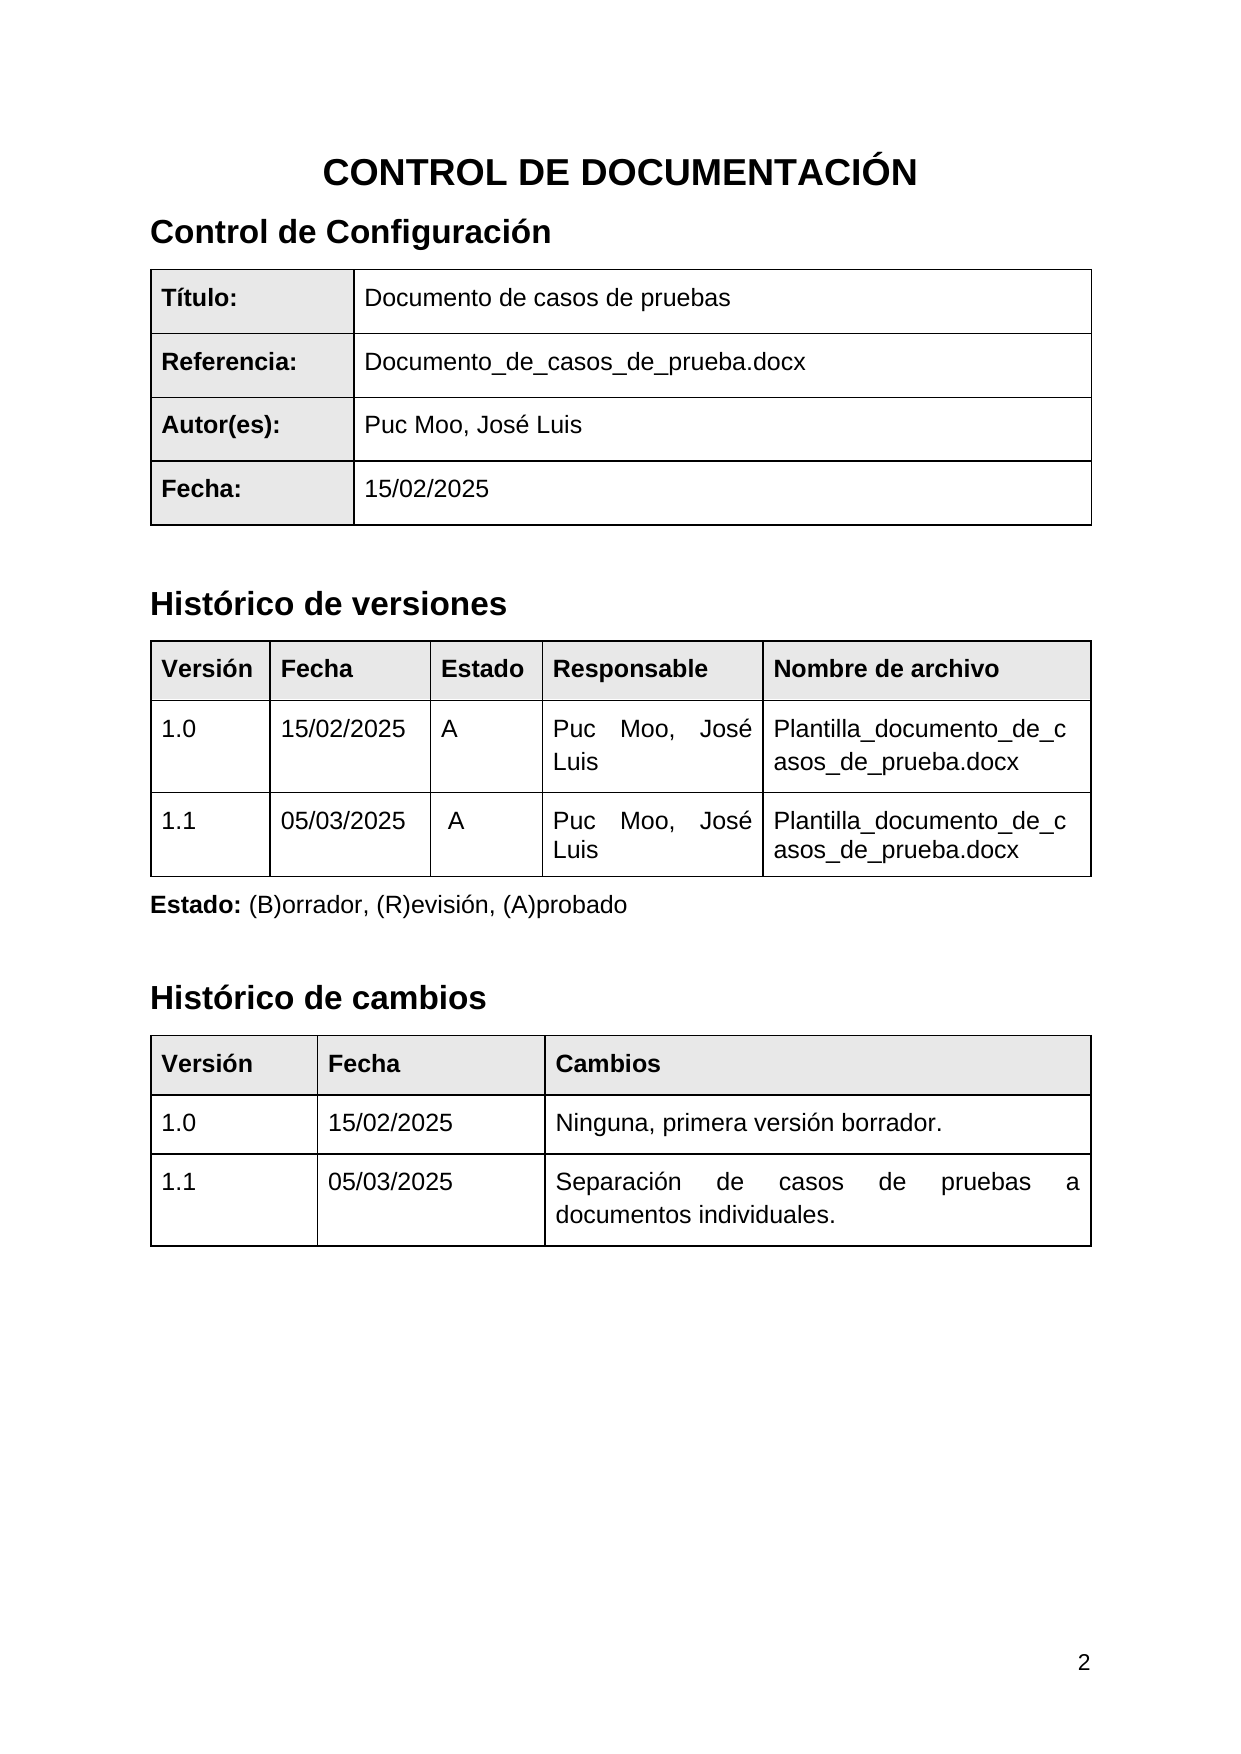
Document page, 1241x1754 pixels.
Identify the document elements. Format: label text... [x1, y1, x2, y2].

table_cell 15/02/2025 [271, 701, 430, 792]
table_cell 1.1 [152, 793, 269, 876]
table_cell Fecha: [152, 462, 353, 524]
table_cell Documento_de_casos_de_prueba.docx [355, 334, 1091, 396]
table_cell 1.0 [152, 1096, 317, 1153]
table_header Documento de casos de pruebas [355, 270, 1091, 333]
table_cell Puc Moo, José Luis [543, 793, 762, 876]
table_header Título: [152, 270, 353, 333]
table_cell Plantilla_documento_de_casos_de_prueba.docx [764, 793, 1090, 876]
table_cell Puc Moo, José Luis [355, 398, 1091, 460]
table_cell Puc Moo, José Luis [543, 701, 762, 792]
table_cell A [431, 793, 542, 876]
table_cell 15/02/2025 [318, 1096, 544, 1153]
table_header Estado [431, 642, 542, 699]
text Estado: (B)orrador, (R)evisión, (A)probado [150, 890, 1090, 919]
table_cell 05/03/2025 [318, 1155, 544, 1245]
text CONTROL DE DOCUMENTACIÓN [150, 150, 1090, 193]
table_cell 15/02/2025 [355, 462, 1091, 524]
table_cell 1.0 [152, 701, 269, 792]
table_header Versión [152, 1036, 317, 1094]
table_header Versión [152, 642, 269, 699]
table_cell Separación de casos de pruebas a documentos individuales. [546, 1155, 1090, 1245]
text Histórico de cambios [150, 978, 1090, 1017]
table_cell 05/03/2025 [271, 793, 430, 876]
table_cell Plantilla_documento_de_casos_de_prueba.docx [764, 701, 1090, 792]
table_cell A [431, 701, 542, 792]
table_cell 1.1 [152, 1155, 317, 1245]
table_header Responsable [543, 642, 762, 699]
table_cell Ninguna, primera versión borrador. [546, 1096, 1090, 1153]
table_header Fecha [271, 642, 430, 699]
text Histórico de versiones [150, 584, 1090, 622]
table_header Nombre de archivo [764, 642, 1090, 699]
text Control de Configuración [150, 212, 1090, 251]
table_header Fecha [318, 1036, 544, 1094]
table_cell Referencia: [152, 334, 353, 396]
table_cell Autor(es): [152, 398, 353, 460]
table_header Cambios [546, 1036, 1090, 1094]
